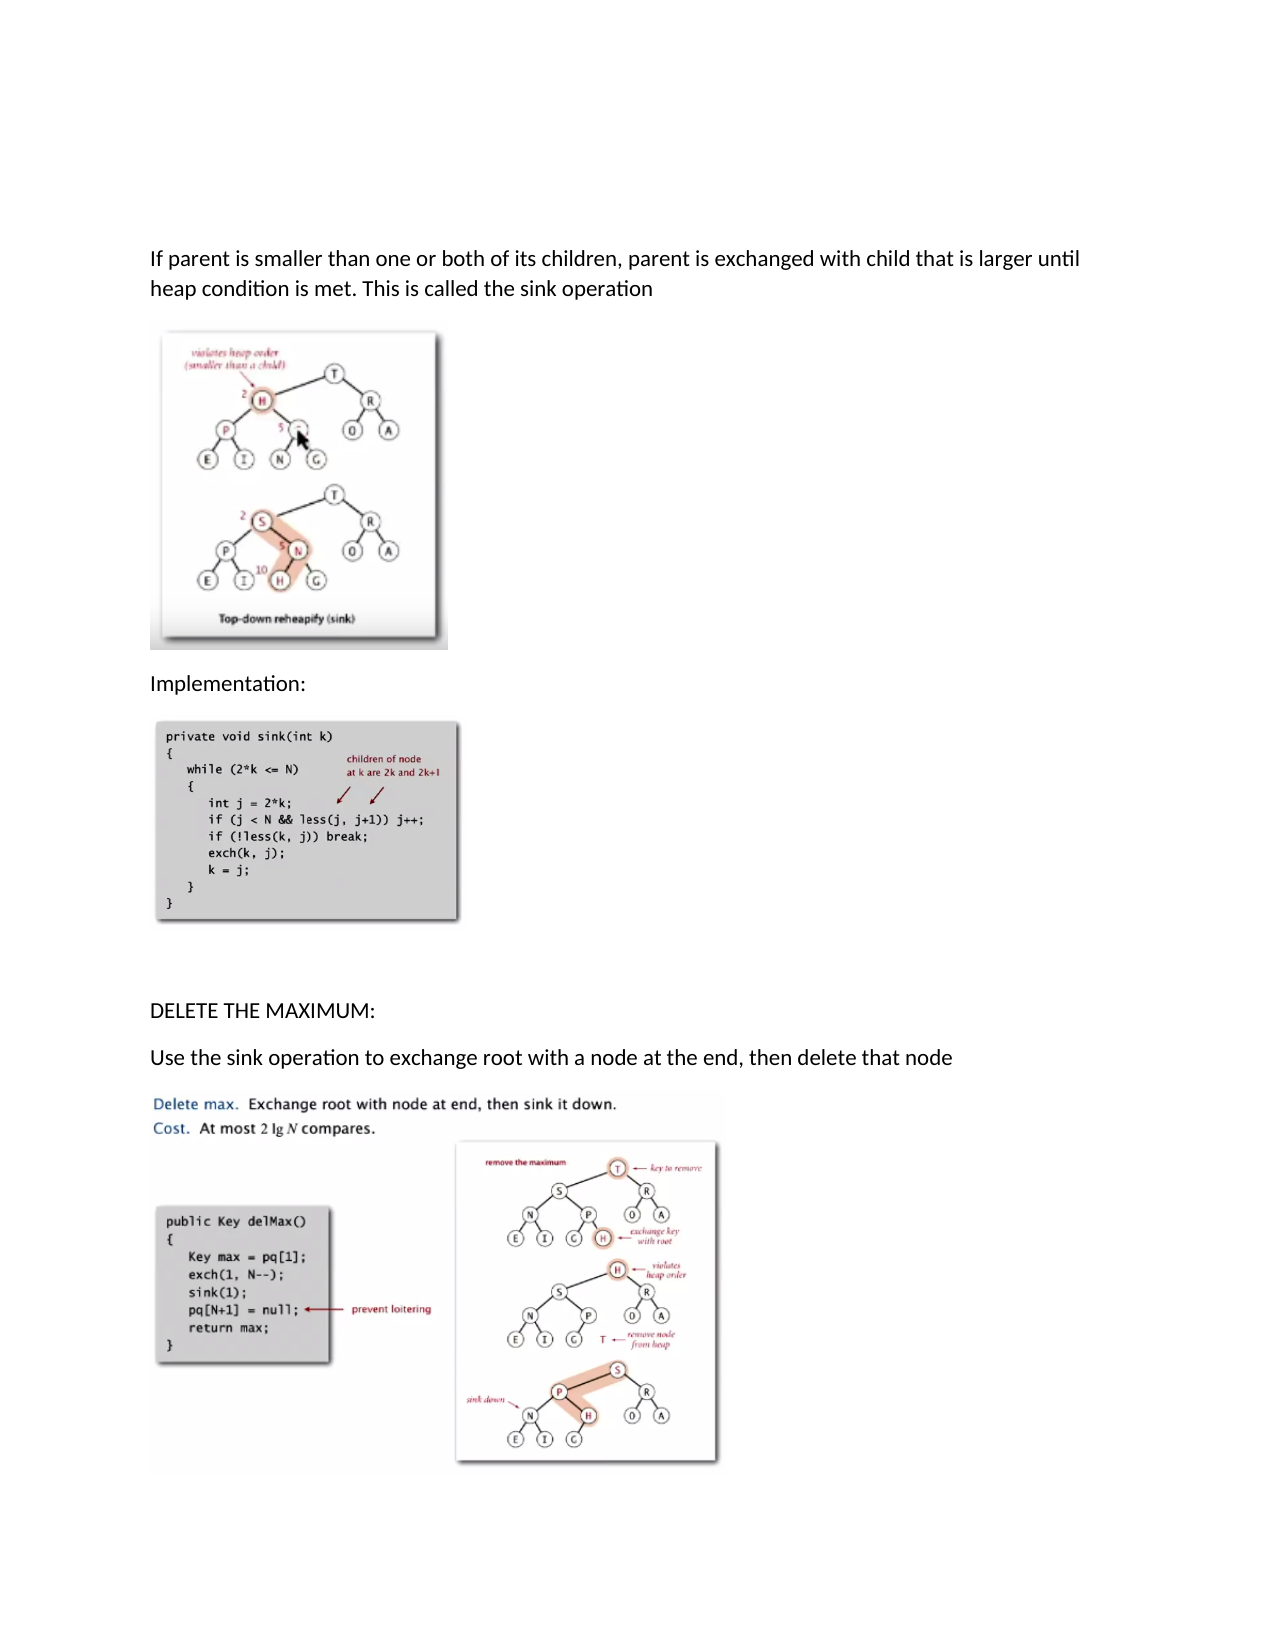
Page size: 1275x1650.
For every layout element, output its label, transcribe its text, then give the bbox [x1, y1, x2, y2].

text If parent is smaller than one or both of its children, parent is exchanged with child that is larger until heap condition is met. This is called the sink operation [150, 244, 1125, 302]
picture [150, 715, 466, 931]
text DELETE THE MAXIMUM: [150, 996, 1125, 1024]
text Use the sink operation to exchange root with a node at the end, then delete that node [150, 1043, 1125, 1071]
picture [150, 320, 448, 650]
picture [150, 1090, 726, 1476]
text Implementation: [150, 669, 1125, 697]
